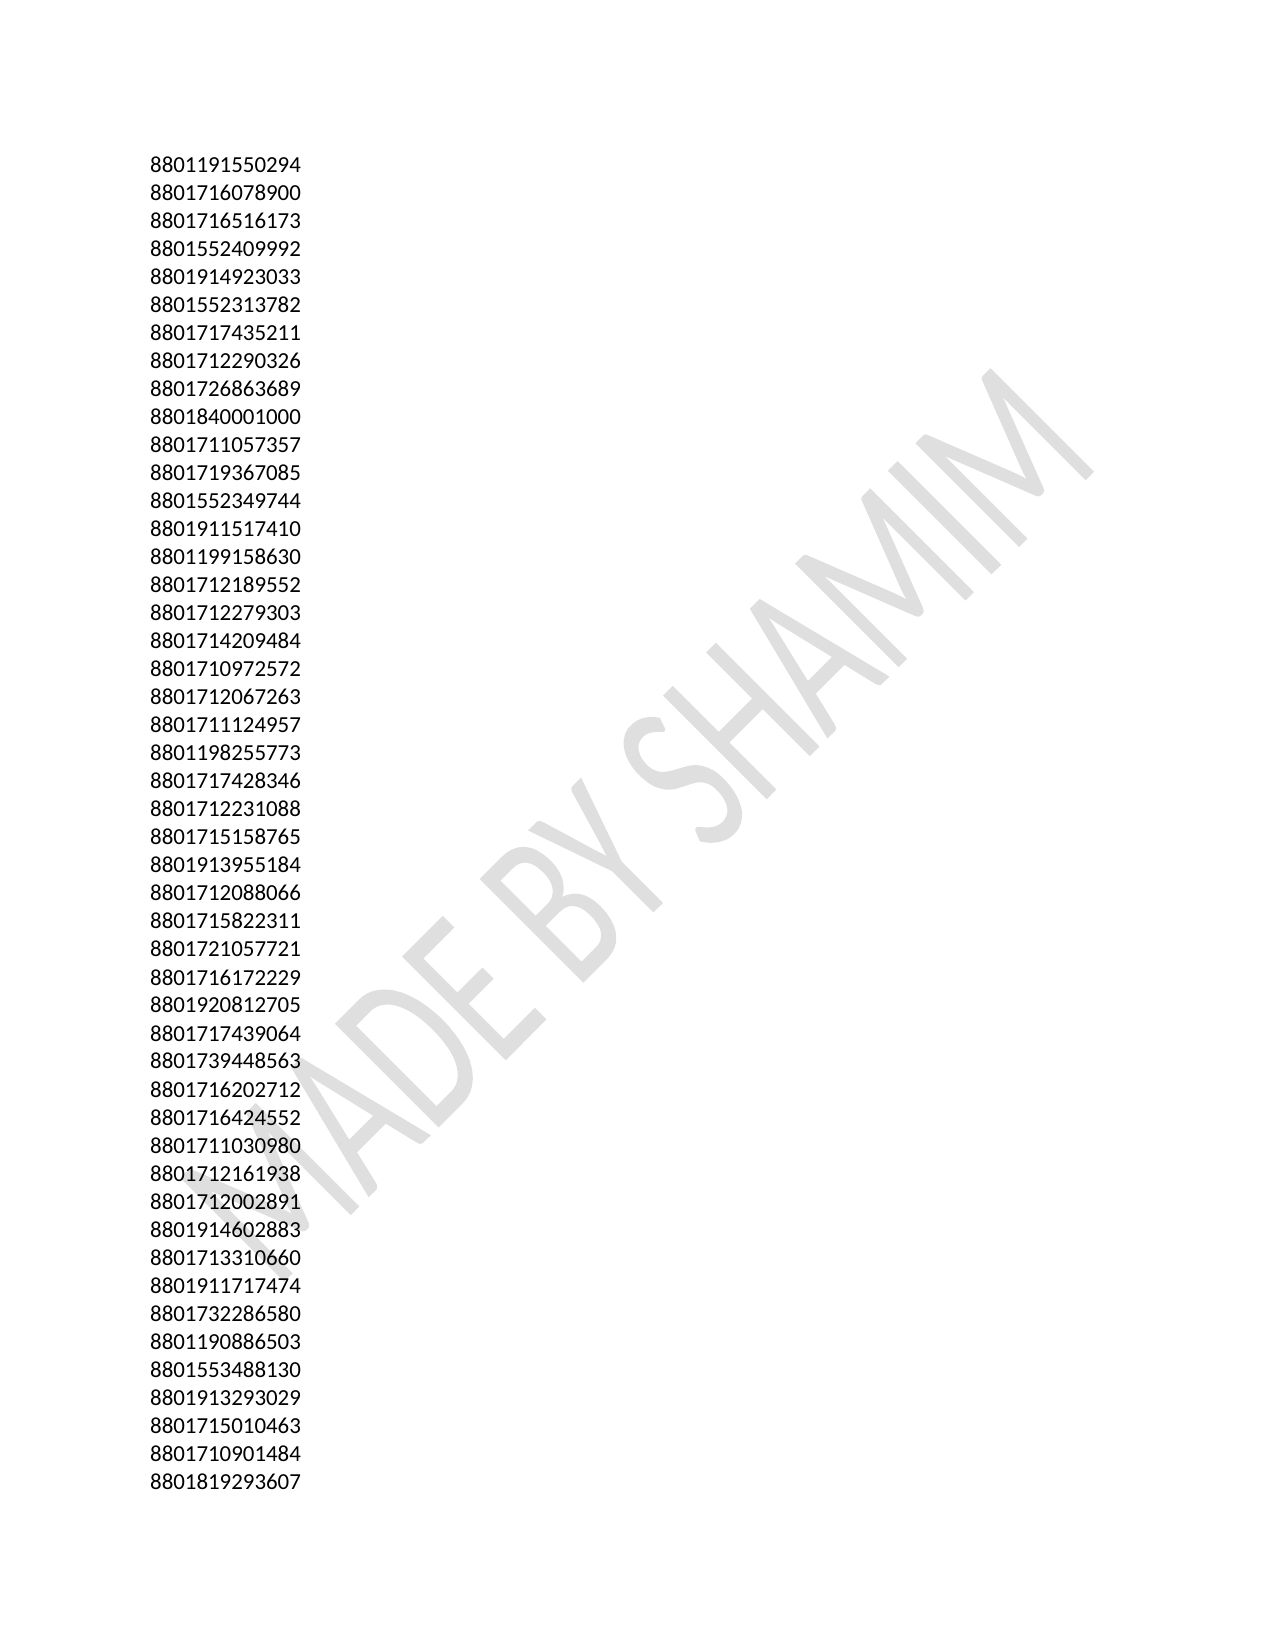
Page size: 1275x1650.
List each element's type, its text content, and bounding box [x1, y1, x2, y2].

text 8801190886503 [150, 1327, 1125, 1355]
text 8801715010463 [150, 1411, 1125, 1439]
text 8801712067263 [150, 682, 1125, 710]
text 8801715158765 [150, 822, 1125, 851]
text 8801914923033 [150, 262, 1125, 290]
text 8801719367085 [150, 458, 1125, 486]
text 8801191550294 [150, 150, 1125, 178]
text 8801710972572 [150, 654, 1125, 682]
text 8801712088066 [150, 878, 1125, 907]
text 8801711124957 [150, 710, 1125, 738]
text 8801552349744 [150, 486, 1125, 514]
text 8801712279303 [150, 598, 1125, 626]
text 8801913955184 [150, 851, 1125, 878]
text 8801732286580 [150, 1299, 1125, 1327]
text 8801717435211 [150, 318, 1125, 346]
text 8801711057357 [150, 430, 1125, 458]
text 8801913293029 [150, 1383, 1125, 1411]
text 8801716172229 [150, 963, 1125, 991]
text 8801840001000 [150, 402, 1125, 430]
text 8801712231088 [150, 794, 1125, 822]
text 8801914602883 [150, 1215, 1125, 1243]
text 8801711030980 [150, 1131, 1125, 1159]
text 8801712161938 [150, 1159, 1125, 1187]
text 8801717439064 [150, 1019, 1125, 1047]
text 8801911717474 [150, 1271, 1125, 1299]
text 8801716078900 [150, 178, 1125, 206]
text 8801715822311 [150, 907, 1125, 934]
text 8801552313782 [150, 290, 1125, 318]
text 8801819293607 [150, 1467, 1125, 1495]
text 8801199158630 [150, 542, 1125, 570]
text 8801739448563 [150, 1047, 1125, 1075]
text 8801716202712 [150, 1075, 1125, 1103]
text 8801726863689 [150, 374, 1125, 402]
text 8801198255773 [150, 738, 1125, 766]
text 8801712189552 [150, 570, 1125, 598]
text 8801911517410 [150, 514, 1125, 542]
text 8801713310660 [150, 1243, 1125, 1271]
text 8801552409992 [150, 234, 1125, 262]
text 8801712002891 [150, 1187, 1125, 1215]
text 8801553488130 [150, 1355, 1125, 1383]
text 8801717428346 [150, 766, 1125, 794]
text 8801716424552 [150, 1103, 1125, 1131]
text 8801712290326 [150, 346, 1125, 374]
text 8801710901484 [150, 1439, 1125, 1467]
text 8801716516173 [150, 206, 1125, 234]
text 8801714209484 [150, 626, 1125, 654]
text 8801721057721 [150, 934, 1125, 963]
text 8801920812705 [150, 991, 1125, 1019]
